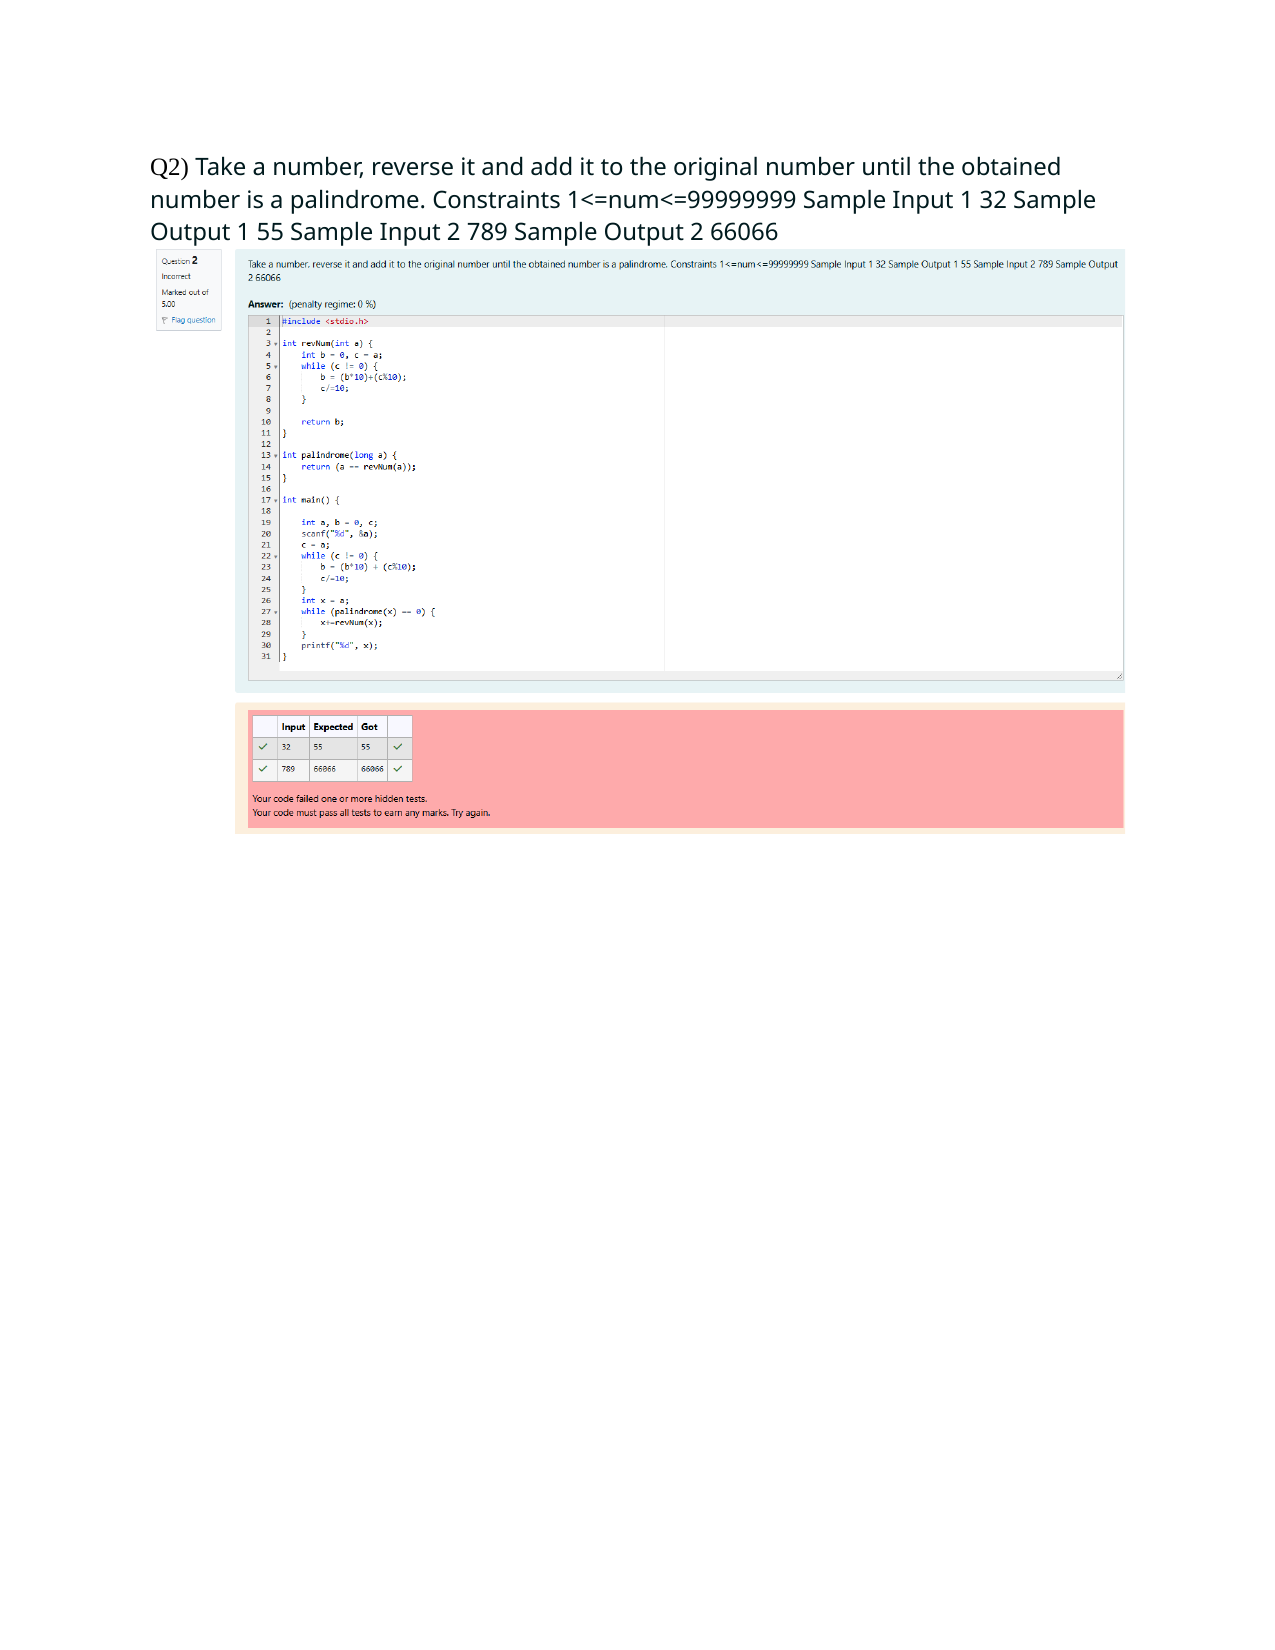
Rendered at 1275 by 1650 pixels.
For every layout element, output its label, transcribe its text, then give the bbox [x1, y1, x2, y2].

picture [150, 247, 1125, 834]
text Q2) Take a number, reverse it and add it to the original number until the obtained number is a palindrome. Constraints 1<=num<=99999999 Sample Input 1 32 Sample Output 1 55 Sample Input 2 789 Sample Output 2 66066 [150, 150, 1125, 247]
